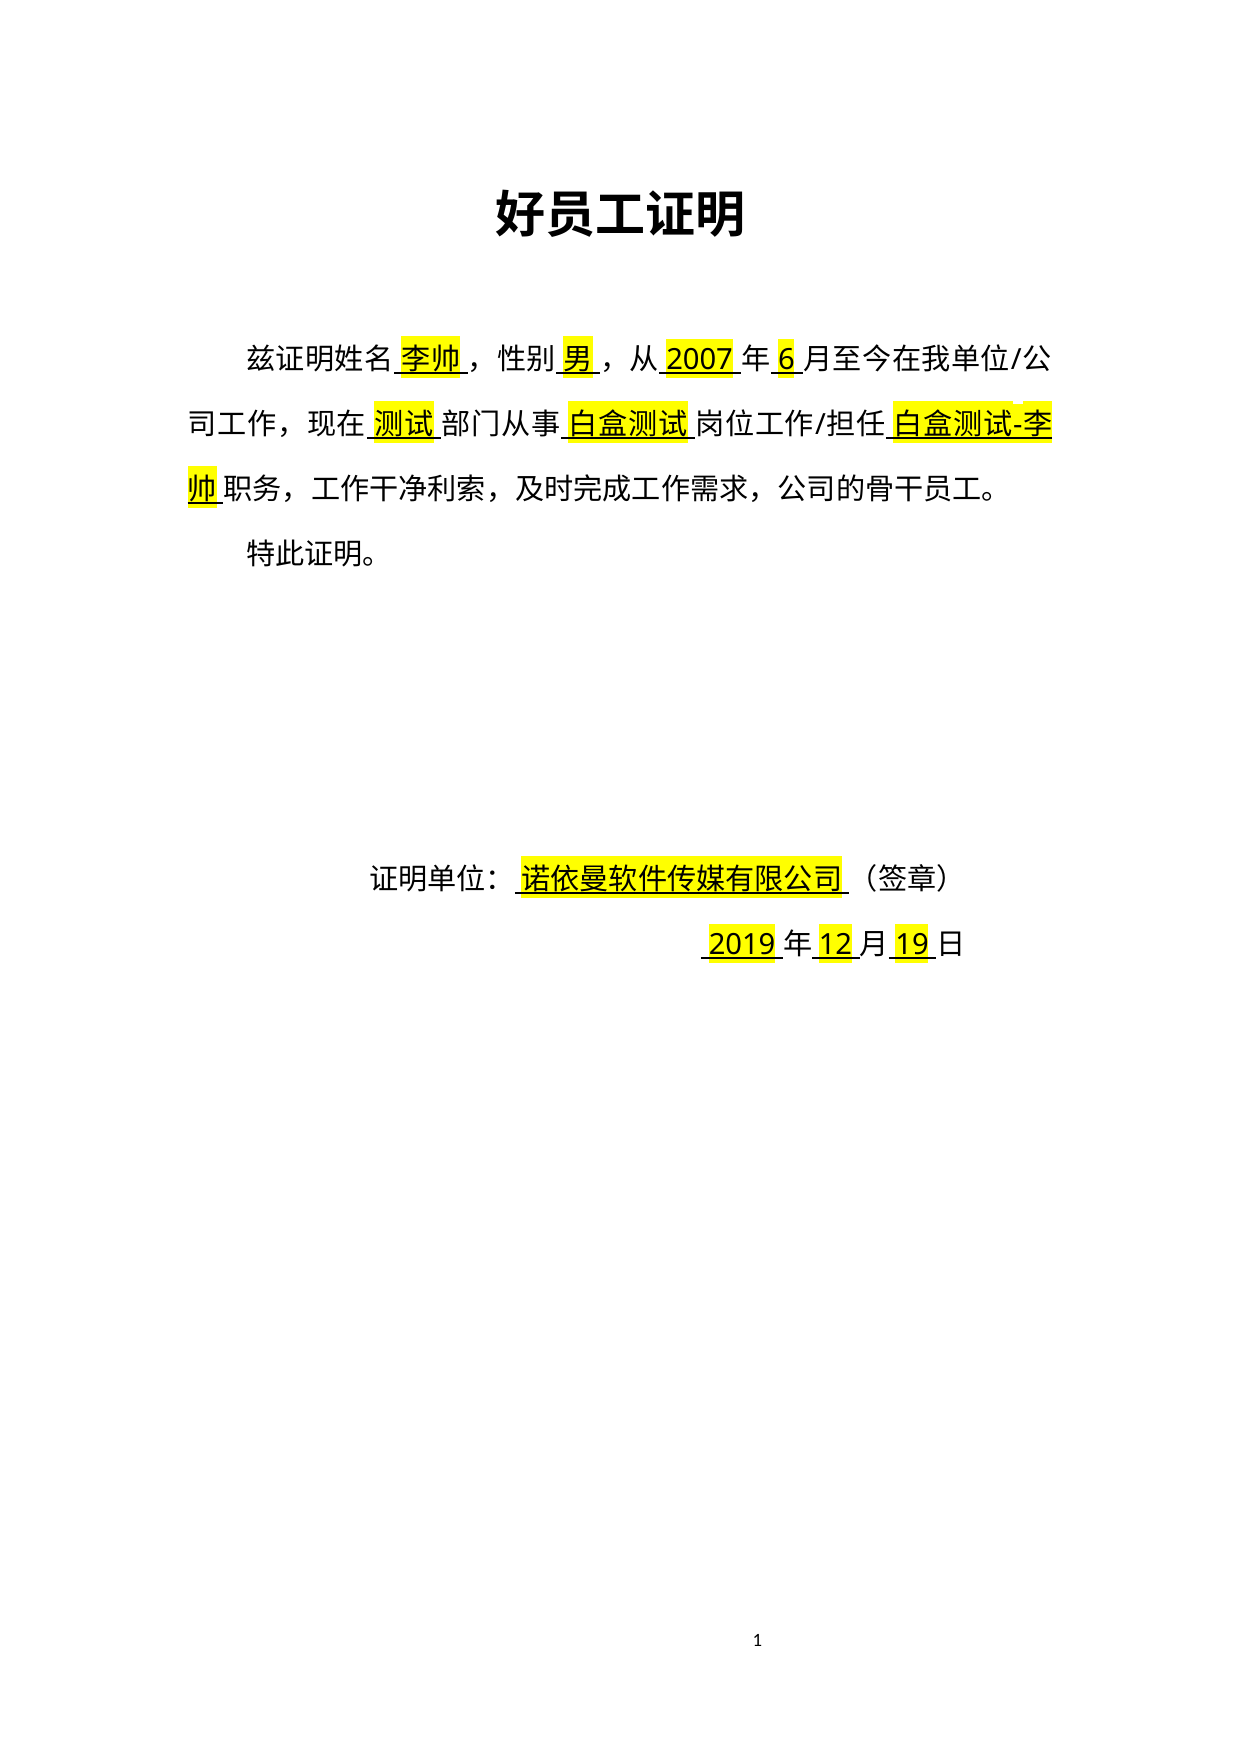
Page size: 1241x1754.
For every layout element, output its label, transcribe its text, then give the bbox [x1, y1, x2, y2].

text 2019 年 12 月 19 日 [187, 909, 965, 974]
text 证明单位： 诺依曼软件传媒有限公司 （签章） [187, 844, 965, 909]
text 特此证明。 [187, 519, 1053, 584]
text 兹证明姓名 李帅 ，性别 男 ，从 2007 年 6 月至今在我单位/公司工作，现在 测试 部门从事 白盒测试 岗位工作/担任 白盒测试-李帅 职务，工作干净利索，及时完成工作需求，公司的骨干员工。 [187, 324, 1053, 519]
text 好员工证明 [187, 162, 1053, 259]
